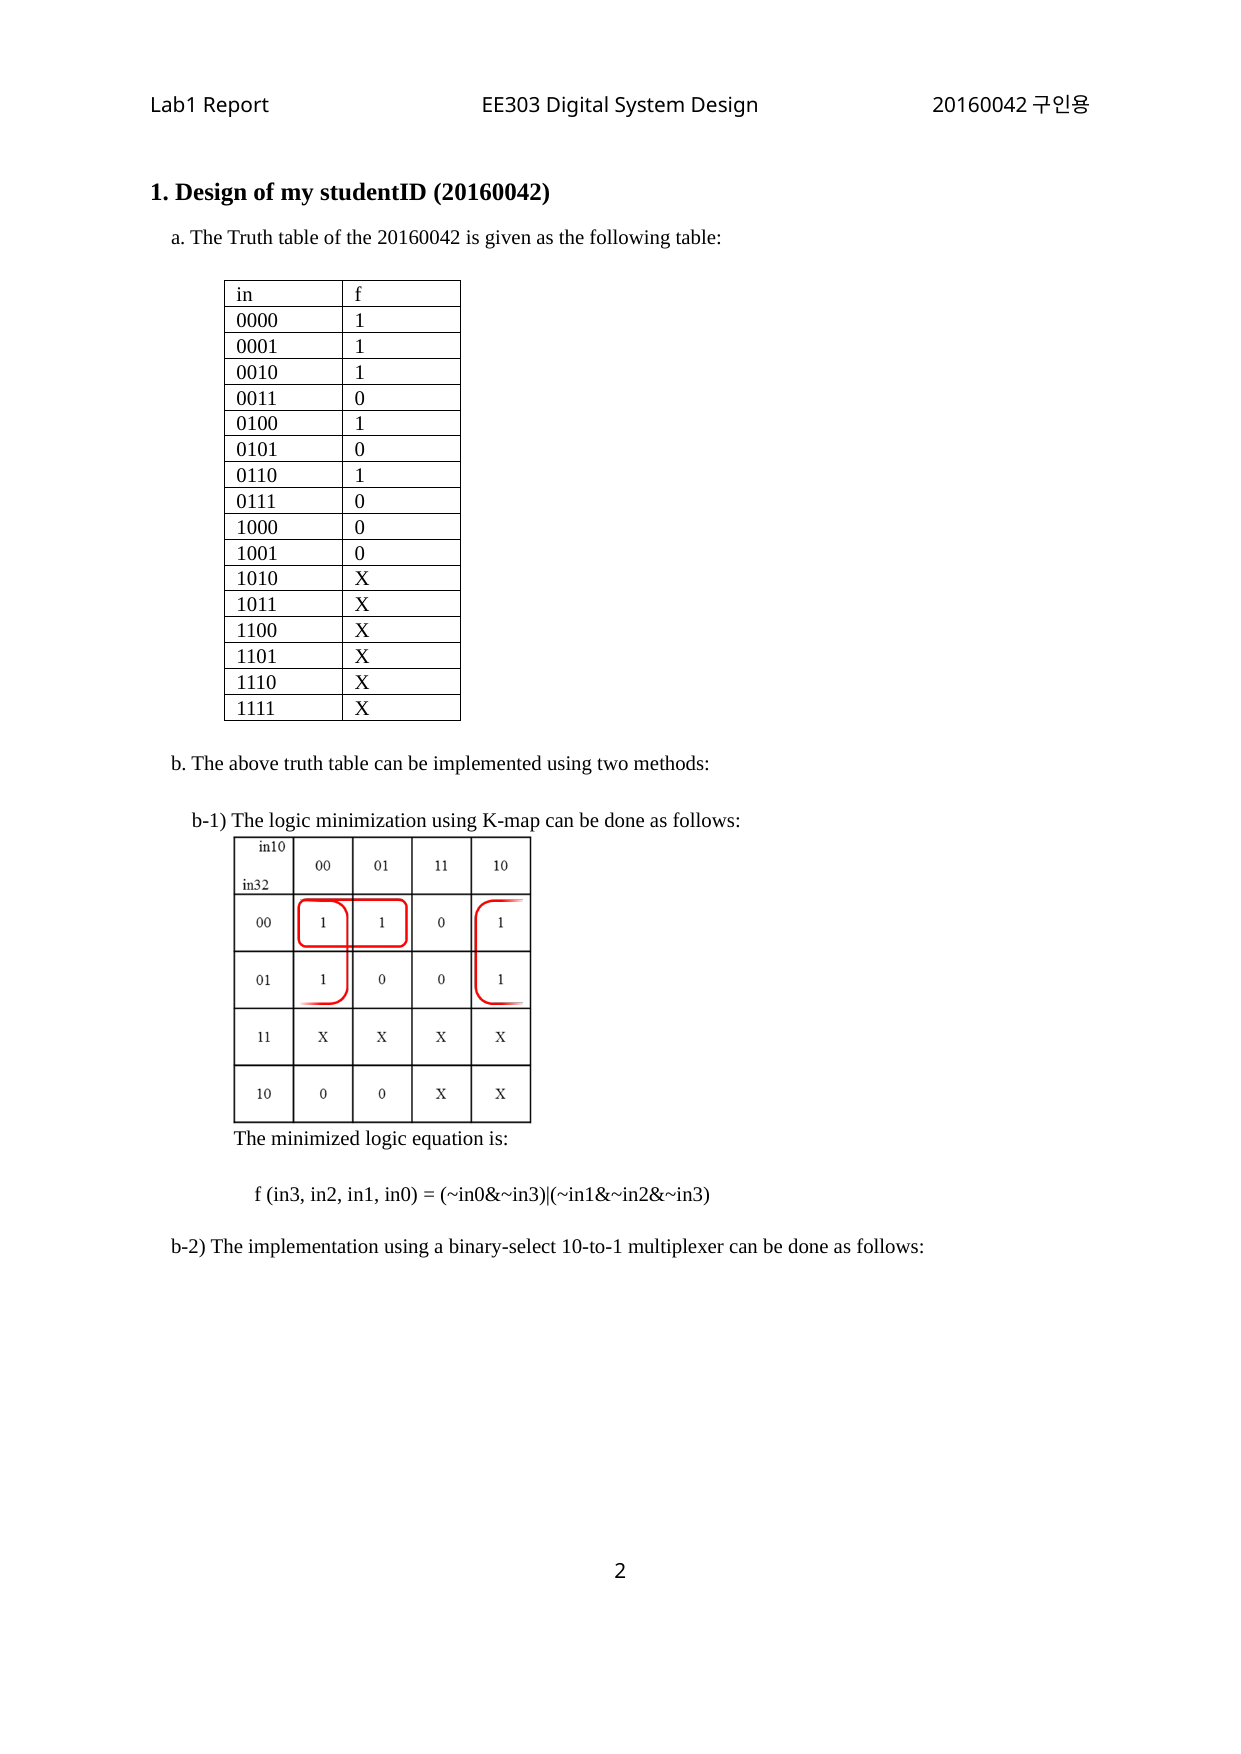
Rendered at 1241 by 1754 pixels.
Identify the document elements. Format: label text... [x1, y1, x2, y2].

table_cell 1100 [225, 617, 342, 642]
table_cell 0110 [225, 462, 342, 487]
table_cell 1010 [225, 566, 342, 590]
text b-1) The logic minimization using K-map can be done as follows: [150, 808, 1090, 832]
table_cell X [343, 591, 460, 616]
text f (in3, in2, in1, in0) = (~in0&~in3)|(~in1&~in2&~in3) [150, 1182, 1090, 1206]
table_cell 0011 [225, 385, 342, 409]
table_header in [225, 281, 342, 306]
table_cell 1000 [225, 514, 342, 539]
table_cell X [343, 566, 460, 590]
text 1. Design of my studentID (20160042) [150, 177, 1090, 206]
table_cell 1001 [225, 540, 342, 564]
table_cell 1101 [225, 643, 342, 668]
table_cell X [343, 695, 460, 719]
table_cell 1 [343, 411, 460, 435]
table_cell 0010 [225, 359, 342, 384]
table_cell 1 [343, 359, 460, 384]
table_cell 0 [343, 514, 460, 539]
table_cell 0001 [225, 333, 342, 358]
table_cell 0 [343, 488, 460, 513]
table_cell 1011 [225, 591, 342, 616]
table_header f [343, 281, 460, 306]
table_cell 1 [343, 462, 460, 487]
table_cell 1 [343, 307, 460, 332]
text a. The Truth table of the 20160042 is given as the following table: [150, 225, 1090, 249]
table_cell 0111 [225, 488, 342, 513]
table_cell 0000 [225, 307, 342, 332]
table_cell X [343, 669, 460, 694]
table_cell 0 [343, 385, 460, 409]
table_cell 1 [343, 333, 460, 358]
text b-2) The implementation using a binary-select 10-to-1 multiplexer can be done as follows: [150, 1234, 1090, 1258]
picture [233, 833, 532, 1124]
table_cell 0100 [225, 411, 342, 435]
table_cell X [343, 617, 460, 642]
table_cell X [343, 643, 460, 668]
table_cell 1111 [225, 695, 342, 719]
text The minimized logic equation is: [150, 1126, 1090, 1149]
table_cell 0101 [225, 436, 342, 461]
table_cell 0 [343, 540, 460, 564]
text b. The above truth table can be implemented using two methods: [150, 751, 1090, 775]
table_cell 0 [343, 436, 460, 461]
table_cell 1110 [225, 669, 342, 694]
